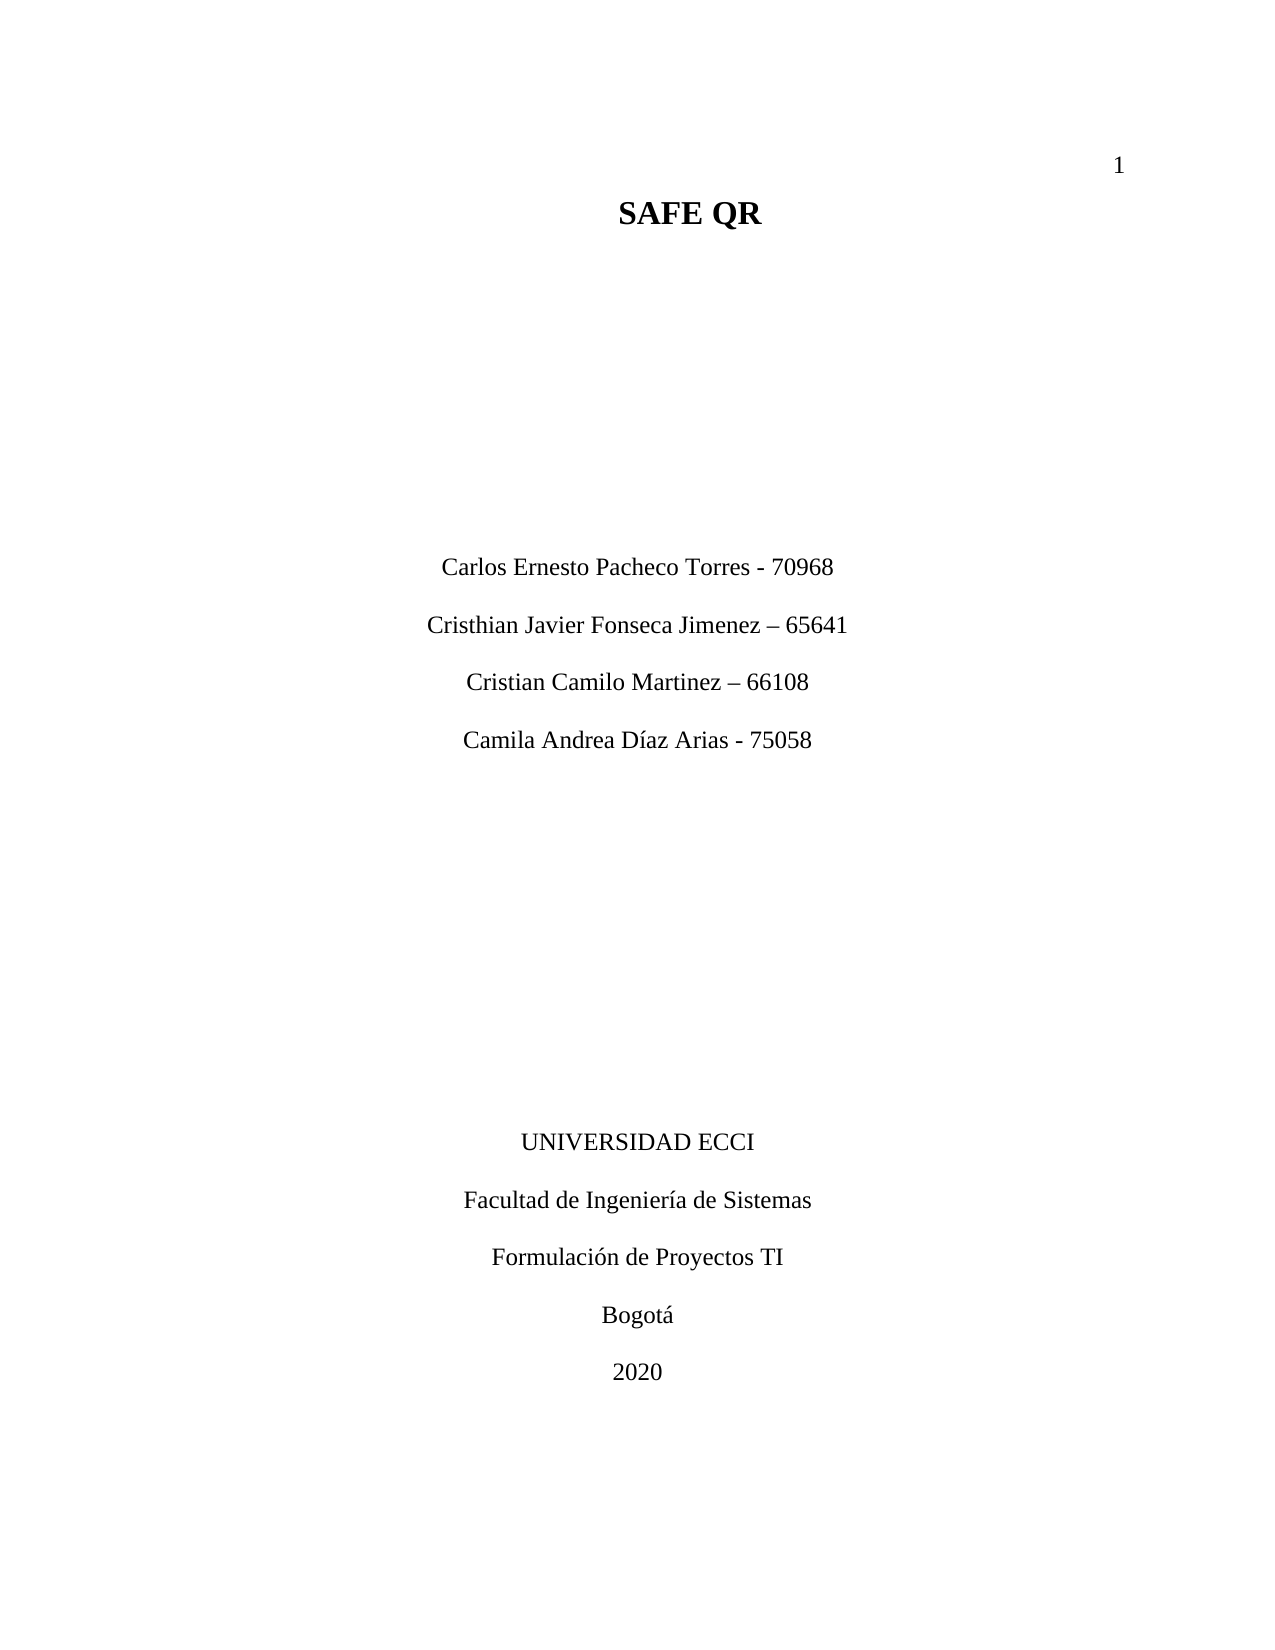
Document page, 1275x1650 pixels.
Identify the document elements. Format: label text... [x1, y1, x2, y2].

text SAFE QR [179, 193, 1125, 231]
text UNIVERSIDAD ECCI [150, 1127, 1125, 1156]
text Formulación de Proyectos TI [150, 1242, 1125, 1271]
text Carlos Ernesto Pacheco Torres - 70968 [150, 552, 1125, 581]
text Cristhian Javier Fonseca Jimenez – 65641 [150, 610, 1125, 639]
text 2020 [150, 1357, 1125, 1386]
text Camila Andrea Díaz Arias - 75058 [150, 725, 1125, 754]
text Cristian Camilo Martinez – 66108 [150, 667, 1125, 696]
text Facultad de Ingeniería de Sistemas [150, 1185, 1125, 1214]
text Bogotá [150, 1300, 1125, 1329]
